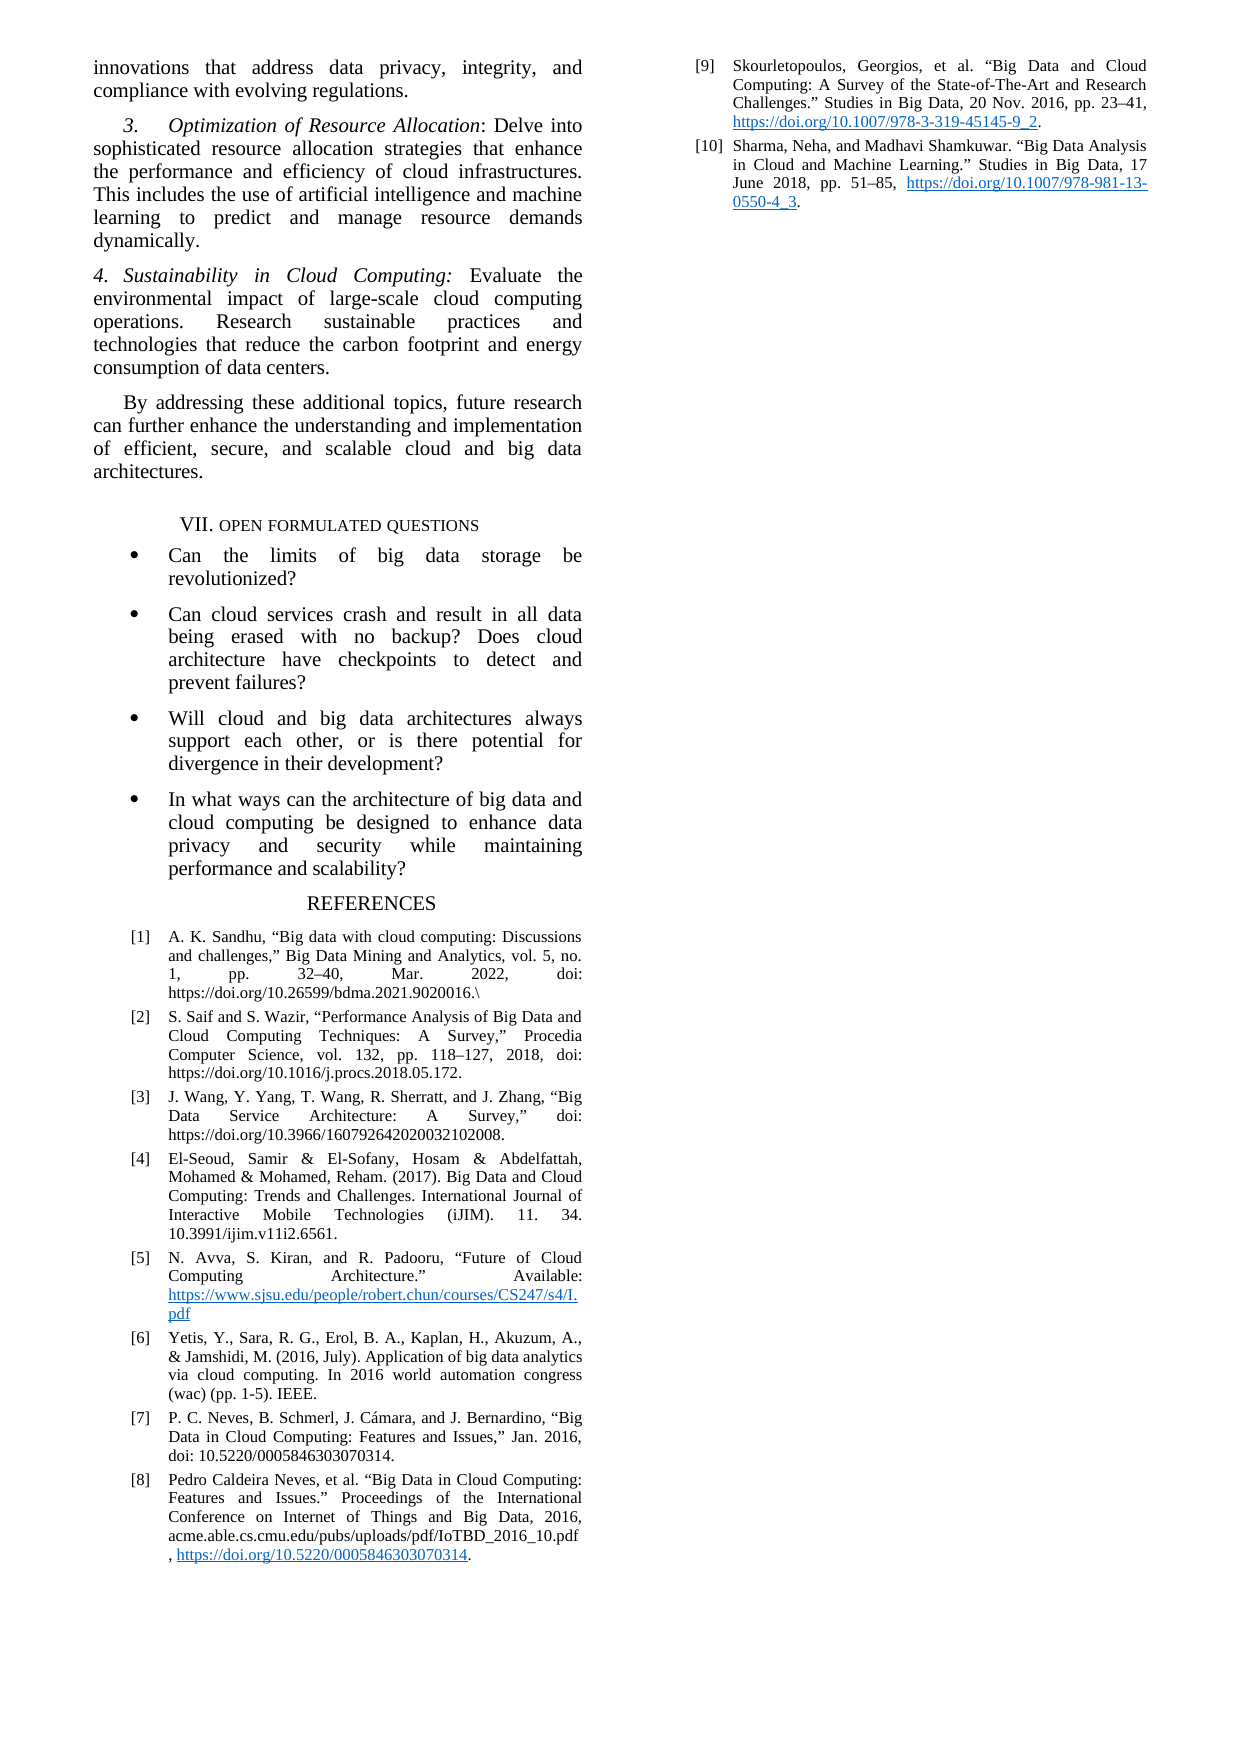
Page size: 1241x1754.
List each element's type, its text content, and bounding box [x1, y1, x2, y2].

list J. Wang, Y. Yang, T. Wang, R. Sherratt, and J. Zhang, “Big Data Service Architecture: A Survey,” doi: https://doi.org/10.3966/160792642020032102008. [131, 1088, 583, 1144]
list P. C. Neves, B. Schmerl, J. Cámara, and J. Bernardino, “Big Data in Cloud Computing: Features and Issues,” Jan. 2016, doi: 10.5220/0005846303070314. [131, 1408, 583, 1465]
list A. K. Sandhu, “Big data with cloud computing: Discussions and challenges,” Big Data Mining and Analytics, vol. 5, no. 1, pp. 32–40, Mar. 2022, doi: https://doi.org/10.26599/bdma.2021.9020016.\ [131, 927, 583, 1002]
text By addressing these additional topics, future research can further enhance the understanding and implementation of efficient, secure, and scalable cloud and big data architectures. [93, 391, 583, 483]
list Sharma, Neha, and Madhavi Shamkuwar. “Big Data Analysis in Cloud and Machine Learning.” Studies in Big Data, 17 June 2018, pp. 51–85, https://doi.org/10.1007/978-981-13-0550-4_3. [695, 136, 1147, 211]
list N. Avva, S. Kiran, and R. Padooru, “Future of Cloud Computing Architecture.” Available: https://www.sjsu.edu/people/robert.chun/courses/CS247/s4/I.pdf [131, 1248, 583, 1323]
list S. Saif and S. Wazir, “Performance Analysis of Big Data and Cloud Computing Techniques: A Survey,” Procedia Computer Science, vol. 132, pp. 118–127, 2018, doi: https://doi.org/10.1016/j.procs.2018.05.172. [131, 1007, 583, 1082]
list Skourletopoulos, Georgios, et al. “Big Data and Cloud Computing: A Survey of the State-of-The-Art and Research Challenges.” Studies in Big Data, 20 Nov. 2016, pp. 23–41, https://doi.org/10.1007/978-3-319-45145-9_2. [695, 56, 1147, 131]
list In what ways can the architecture of big data and cloud computing be designed to enhance data privacy and security while maintaining performance and scalability? [131, 788, 583, 879]
text 4. Sustainability in Cloud Computing: Evaluate the environmental impact of large-scale cloud computing operations. Research sustainable practices and technologies that reduce the carbon footprint and energy consumption of data centers. [93, 264, 583, 379]
text 3. Optimization of Resource Allocation: Delve into sophisticated resource allocation strategies that enhance the performance and efficiency of cloud infrastructures. This includes the use of artificial intelligence and machine learning to predict and manage resource demands dynamically. [93, 114, 583, 252]
list Will cloud and big data architectures always support each other, or is there potential for divergence in their development? [131, 707, 583, 775]
subtitle open formulated questions [93, 512, 583, 536]
text REFERENCES [131, 892, 583, 915]
list Can the limits of big data storage be revolutionized? [131, 544, 583, 590]
list El-Seoud, Samir & El-Sofany, Hosam & Abdelfattah, Mohamed & Mohamed, Reham. (2017). Big Data and Cloud Computing: Trends and Challenges. International Journal of Interactive Mobile Technologies (iJIM). 11. 34. 10.3991/ijim.v11i2.6561. [131, 1149, 583, 1243]
list Can cloud services crash and result in all data being erased with no backup? Does cloud architecture have checkpoints to detect and prevent failures? [131, 603, 583, 694]
list Pedro Caldeira Neves, et al. “Big Data in Cloud Computing: Features and Issues.” Proceedings of the International Conference on Internet of Things and Big Data, 2016, acme.able.cs.cmu.edu/pubs/uploads/pdf/IoTBD_2016_10.pdf, https://doi.org/10.5220/0005846303070314. [131, 1470, 583, 1564]
list Yetis, Y., Sara, R. G., Erol, B. A., Kaplan, H., Akuzum, A., & Jamshidi, M. (2016, July). Application of big data analytics via cloud computing. In 2016 world automation congress (wac) (pp. 1-5). IEEE. [131, 1328, 583, 1403]
